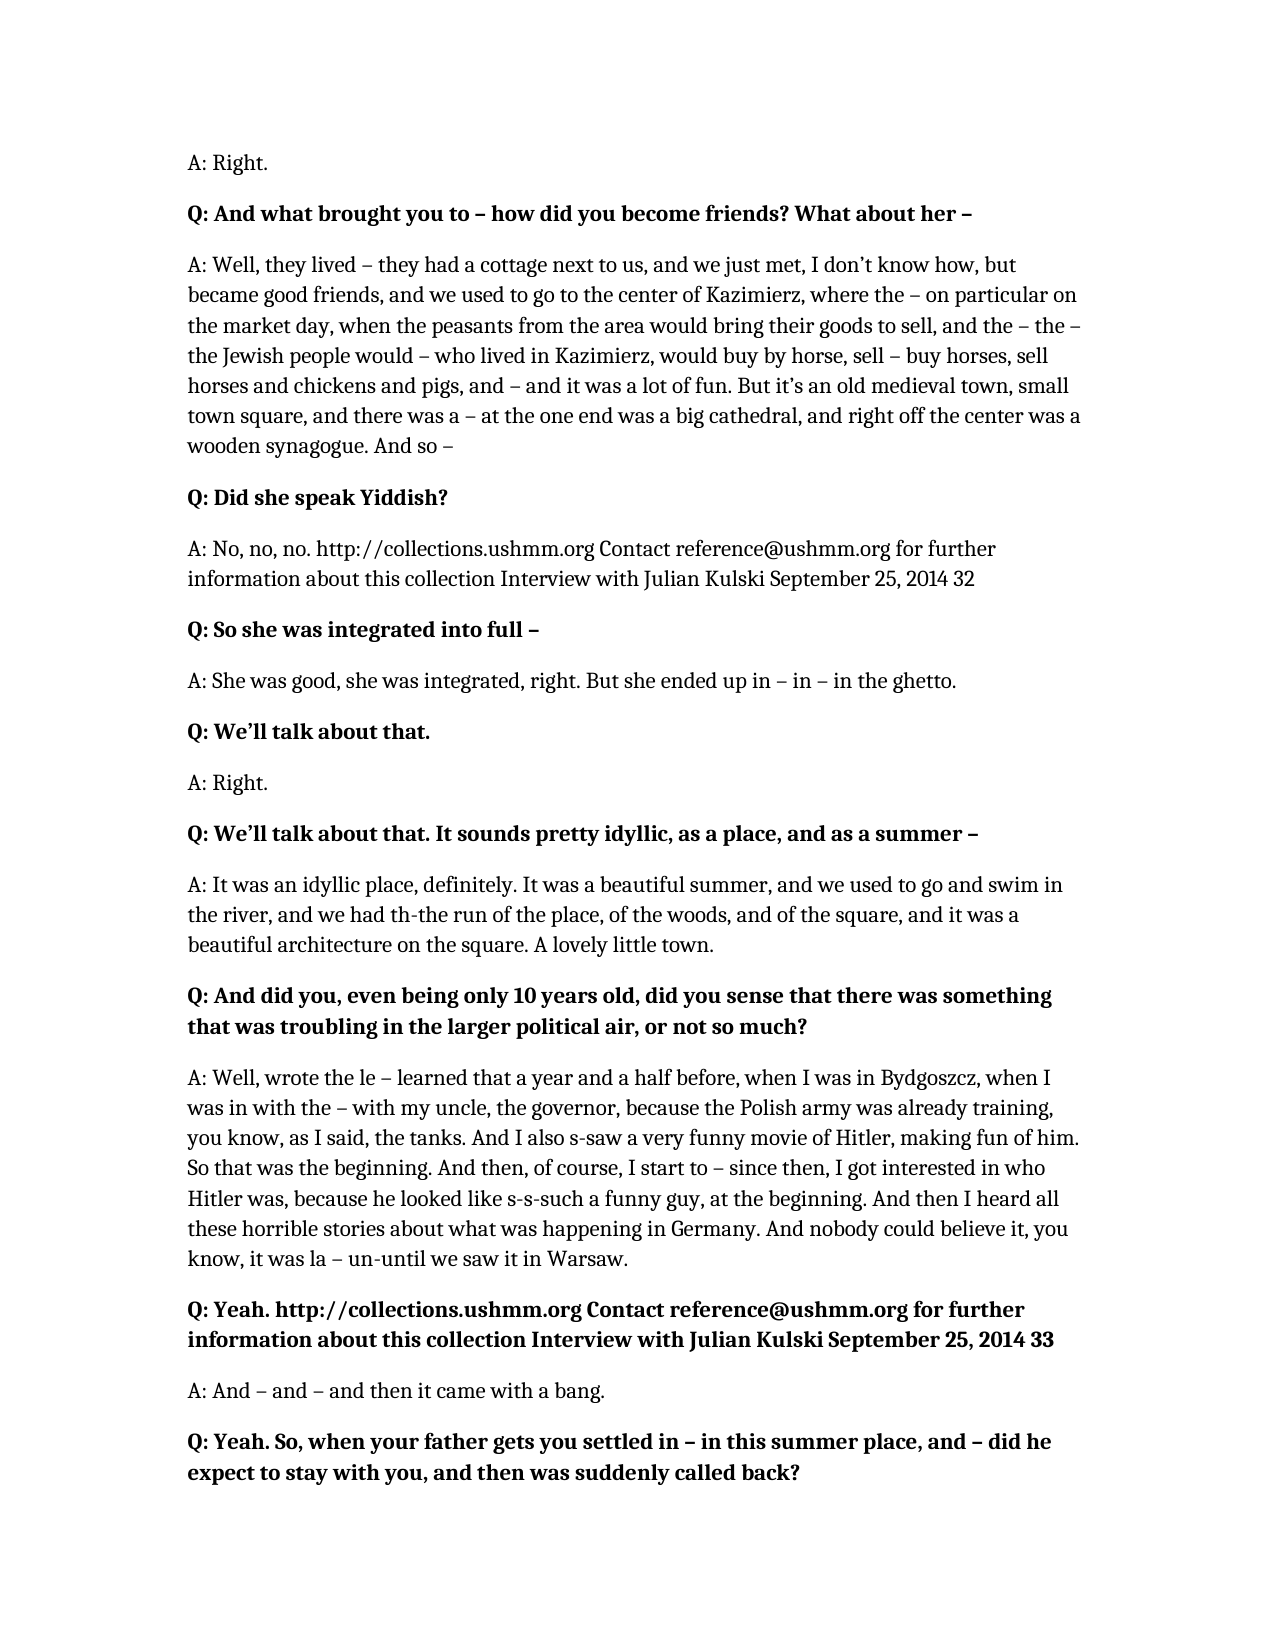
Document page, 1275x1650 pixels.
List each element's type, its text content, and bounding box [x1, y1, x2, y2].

text Q: And what brought you to – how did you become friends? What about her – [187, 201, 1087, 227]
text A: Right. [187, 150, 1087, 176]
text A: No, no, no. http://collections.ushmm.org Contact reference@ushmm.org for further information about this collection Interview with Julian Kulski September 25, 2014 32 [187, 535, 1087, 592]
text A: It was an idyllic place, definitely. It was a beautiful summer, and we used to go and swim in the river, and we had th-the run of the place, of the woods, and of the square, and it was a beautiful architecture on the square. A lovely little town. [187, 872, 1087, 959]
text Q: Did she speak Yiddish? [187, 484, 1087, 511]
text Q: Yeah. http://collections.ushmm.org Contact reference@ushmm.org for further information about this collection Interview with Julian Kulski September 25, 2014 33 [187, 1297, 1087, 1353]
text Q: And did you, even being only 10 years old, did you sense that there was something that was troubling in the larger political air, or not so much? [187, 983, 1087, 1040]
text Q: We’ll talk about that. It sounds pretty idyllic, as a place, and as a summer – [187, 821, 1087, 847]
text Q: Yeah. So, when your father gets you settled in – in this summer place, and – did he expect to stay with you, and then was suddenly called back? [187, 1429, 1087, 1486]
text A: Well, wrote the le – learned that a year and a half before, when I was in Bydgoszcz, when I was in with the – with my uncle, the governor, because the Polish army was already training, you know, as I said, the tanks. And I also s-saw a very funny movie of Hitler, making fun of him. So that was the beginning. And then, of course, I start to – since then, I got interested in who Hitler was, because he looked like s-s-such a funny guy, at the beginning. And then I heard all these horrible stories about what was happening in Germany. And nobody could believe it, you know, it was la – un-until we saw it in Warsaw. [187, 1064, 1087, 1272]
text Q: We’ll talk about that. [187, 719, 1087, 745]
text A: She was good, she was integrated, right. But she ended up in – in – in the ghetto. [187, 668, 1087, 694]
text A: Well, they lived – they had a cottage next to us, and we just met, I don’t know how, but became good friends, and we used to go to the center of Kazimierz, where the – on particular on the market day, when the peasants from the area would bring their goods to sell, and the – the – the Jewish people would – who lived in Kazimierz, would buy by horse, sell – buy horses, sell horses and chickens and pigs, and – and it was a lot of fun. But it’s an old medieval town, small town square, and there was a – at the one end was a big cathedral, and right off the center was a wooden synagogue. And so – [187, 252, 1087, 460]
text Q: So she was integrated into full – [187, 617, 1087, 643]
text A: Right. [187, 770, 1087, 796]
text A: And – and – and then it came with a bang. [187, 1378, 1087, 1404]
